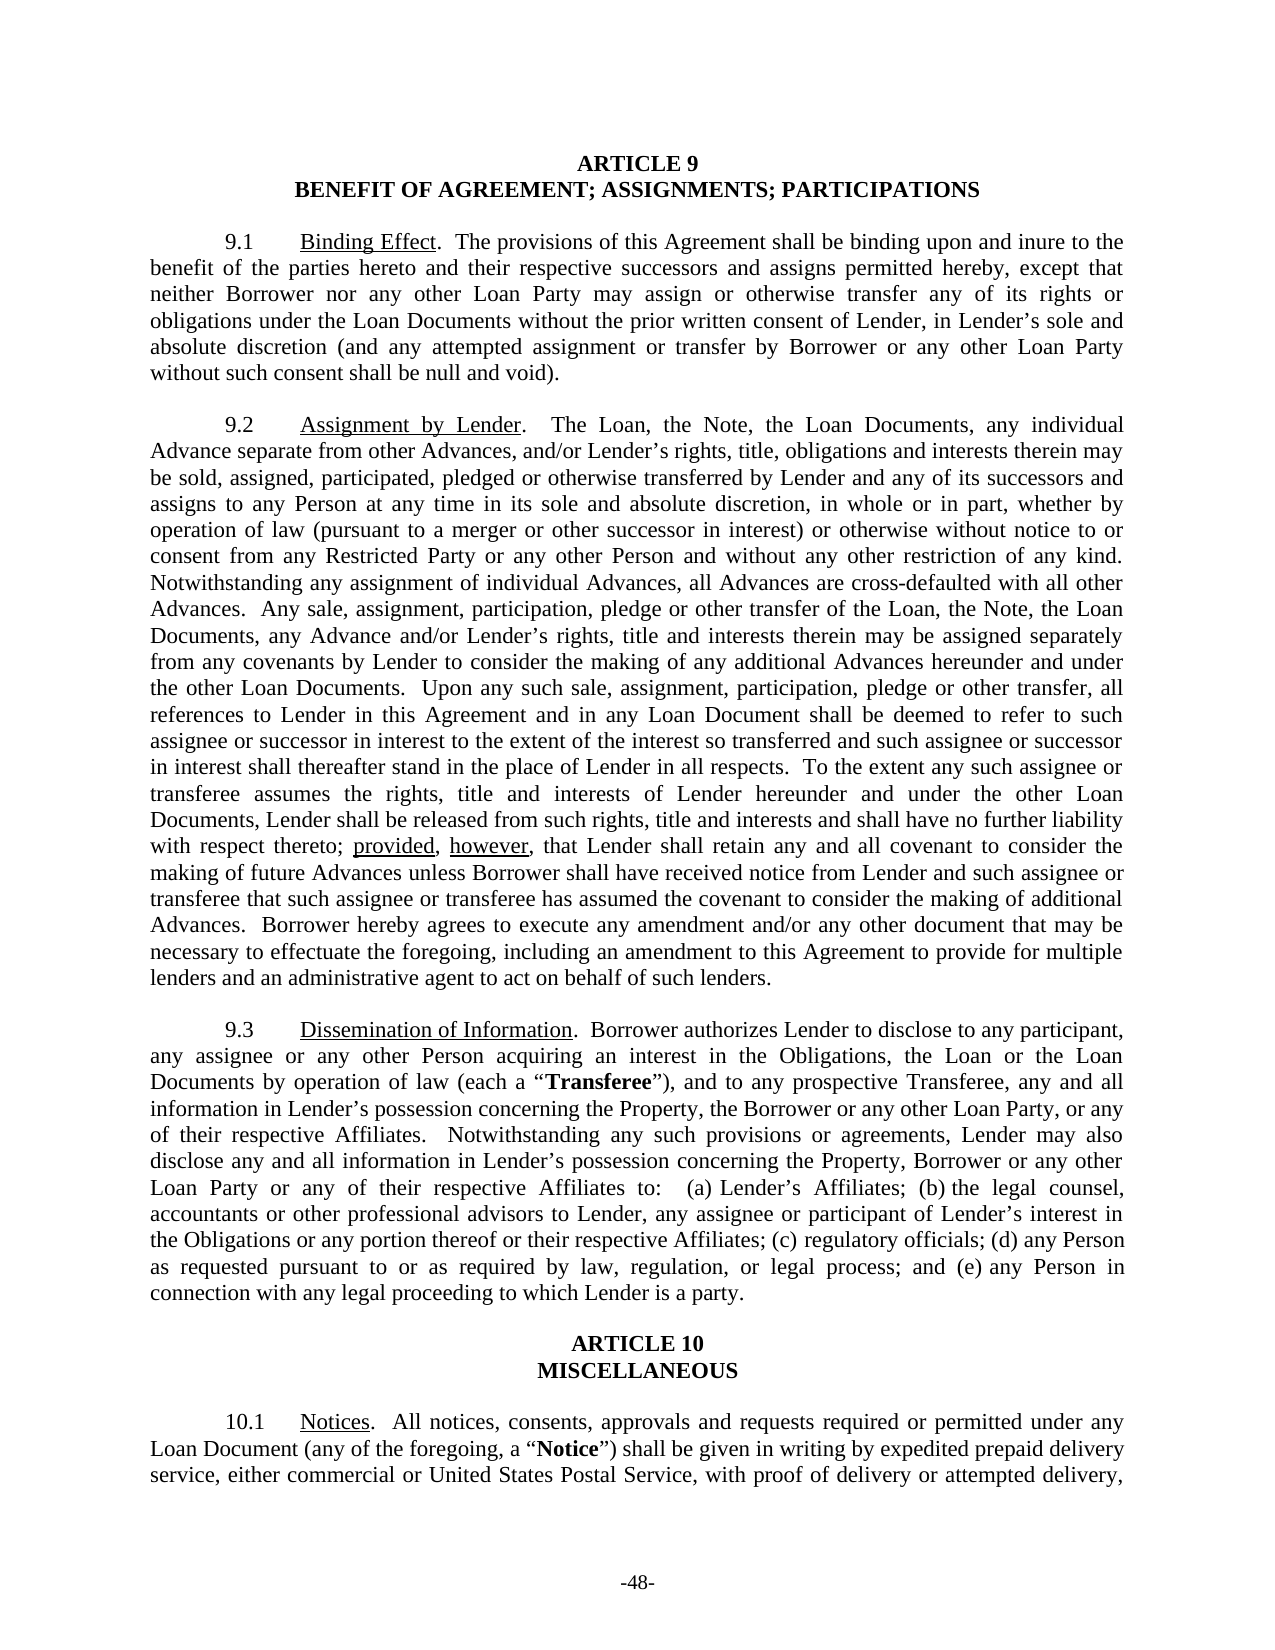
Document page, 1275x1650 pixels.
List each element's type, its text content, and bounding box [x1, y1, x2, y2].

subtitle MISCELLANEOUS [150, 1331, 1125, 1383]
subtitle Dissemination of Information. Borrower authorizes Lender to disclose to any participant, any assignee or any other Person acquiring an interest in the Obligations, the Loan or the Loan Documents by operation of law (each a “Transferee”), and to any prospective Transferee, any and all information in Lender’s possession concerning the Property, the Borrower or any other Loan Party, or any of their respective Affiliates. Notwithstanding any such provisions or agreements, Lender may also disclose any and all information in Lender’s possession concerning the Property, Borrower or any other Loan Party or any of their respective Affiliates to: (a) Lender’s Affiliates; (b) the legal counsel, accountants or other professional advisors to Lender, any assignee or participant of Lender’s interest in the Obligations or any portion thereof or their respective Affiliates; (c) regulatory officials; (d) any Person as requested pursuant to or as required by law, regulation, or legal process; and (e) any Person in connection with any legal proceeding to which Lender is a party. [150, 1016, 1125, 1306]
subtitle Assignment by Lender. The Loan, the Note, the Loan Documents, any individual Advance separate from other Advances, and/or Lender’s rights, title, obligations and interests therein may be sold, assigned, participated, pledged or otherwise transferred by Lender and any of its successors and assigns to any Person at any time in its sole and absolute discretion, in whole or in part, whether by operation of law (pursuant to a merger or other successor in interest) or otherwise without notice to or consent from any Restricted Party or any other Person and without any other restriction of any kind. Notwithstanding any assignment of individual Advances, all Advances are cross-defaulted with all other Advances. Any sale, assignment, participation, pledge or other transfer of the Loan, the Note, the Loan Documents, any Advance and/or Lender’s rights, title and interests therein may be assigned separately from any covenants by Lender to consider the making of any additional Advances hereunder and under the other Loan Documents. Upon any such sale, assignment, participation, pledge or other transfer, all references to Lender in this Agreement and in any Loan Document shall be deemed to refer to such assignee or successor in interest to the extent of the interest so transferred and such assignee or successor in interest shall thereafter stand in the place of Lender in all respects. To the extent any such assignee or transferee assumes the rights, title and interests of Lender hereunder and under the other Loan Documents, Lender shall be released from such rights, title and interests and shall have no further liability with respect thereto; provided, however, that Lender shall retain any and all covenant to consider the making of future Advances unless Borrower shall have received notice from Lender and such assignee or transferee that such assignee or transferee has assumed the covenant to consider the making of additional Advances. Borrower hereby agrees to execute any amendment and/or any other document that may be necessary to effectuate the foregoing, including an amendment to this Agreement to provide for multiple lenders and an administrative agent to act on behalf of such lenders. [150, 411, 1125, 991]
subtitle BENEFIT OF AGREEMENT; ASSIGNMENTS; PARTICIPATIONS [150, 150, 1125, 203]
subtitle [150, 1408, 1125, 1487]
subtitle Binding Effect. The provisions of this Agreement shall be binding upon and inure to the benefit of the parties hereto and their respective successors and assigns permitted hereby, except that neither Borrower nor any other Loan Party may assign or otherwise transfer any of its rights or obligations under the Loan Documents without the prior written consent of Lender, in Lender’s sole and absolute discretion (and any attempted assignment or transfer by Borrower or any other Loan Party without such consent shall be null and void). [150, 228, 1125, 386]
